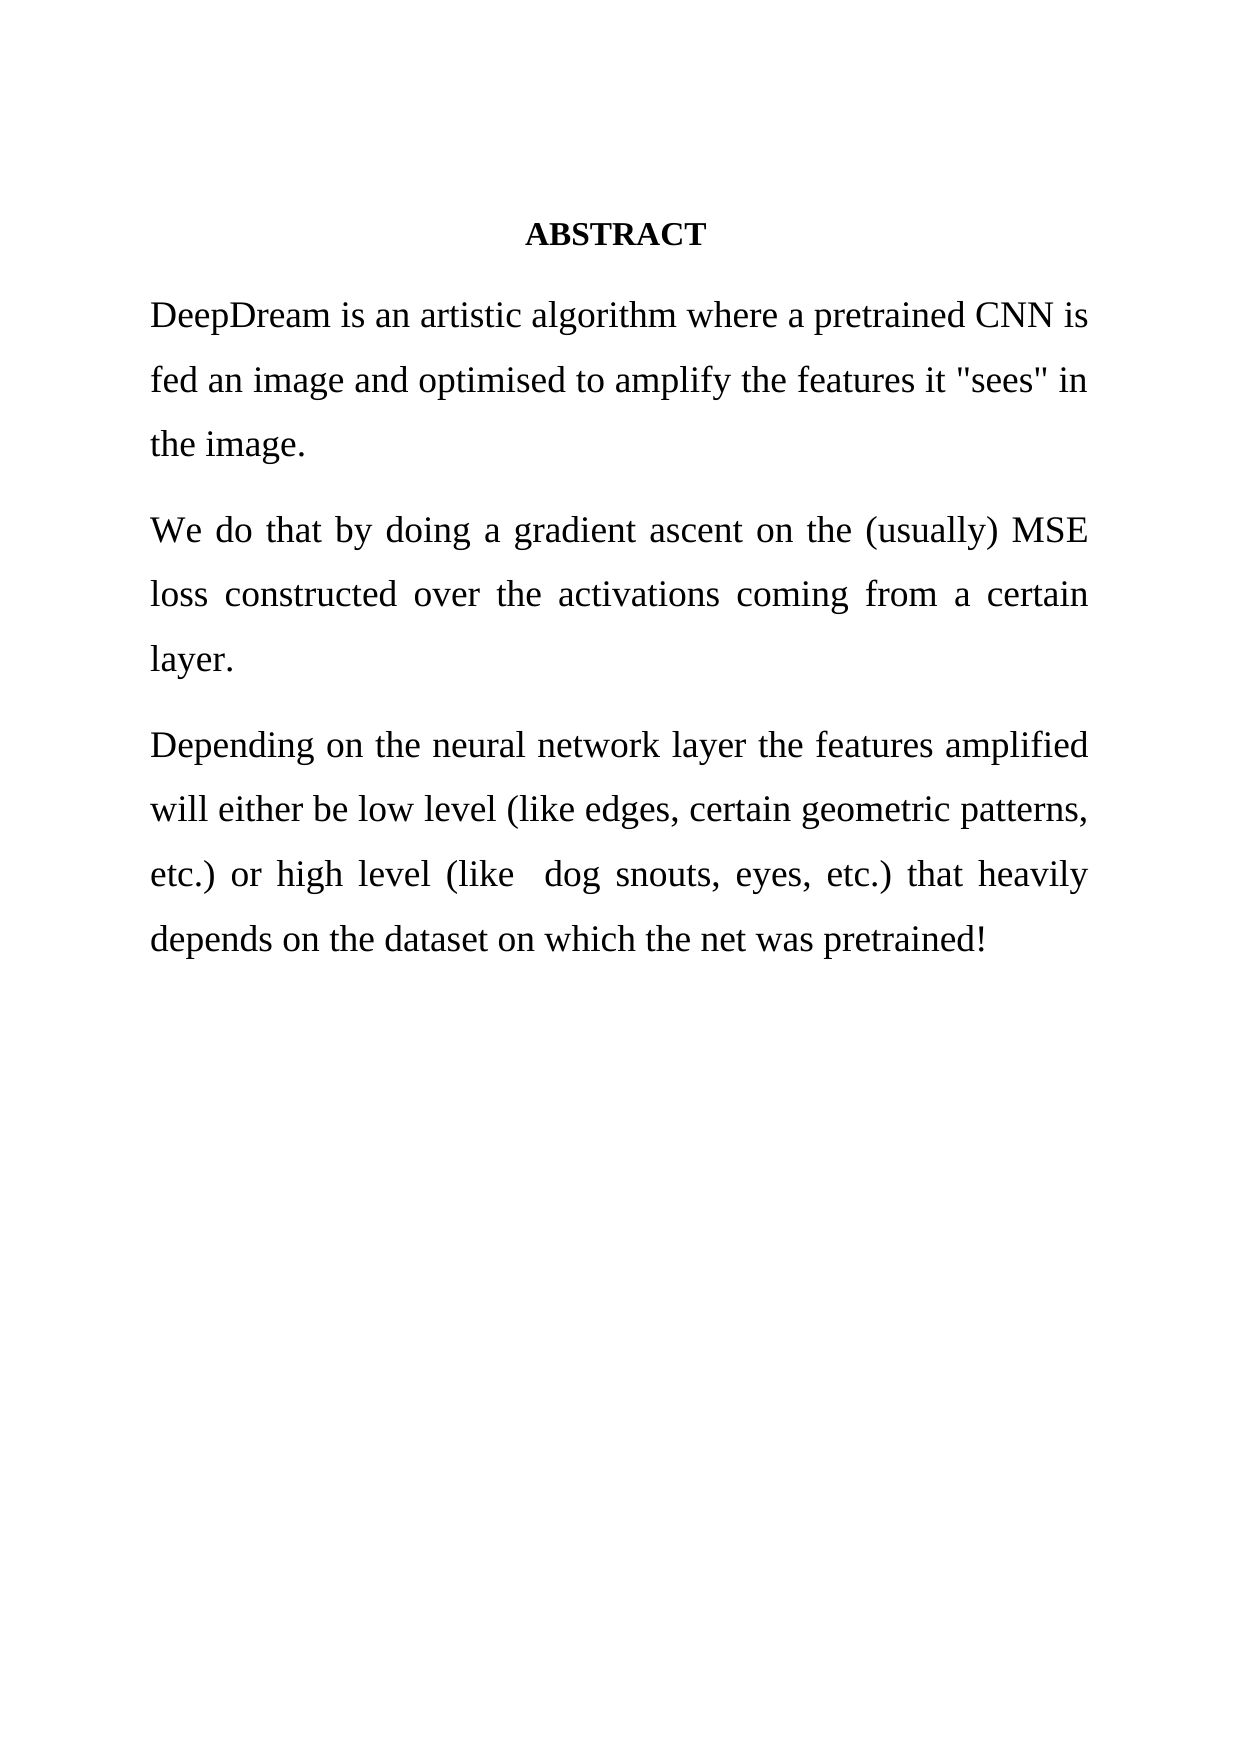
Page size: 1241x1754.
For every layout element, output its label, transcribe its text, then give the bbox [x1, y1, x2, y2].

text We do that by doing a gradient ascent on the (usually) MSE loss constructed over the activations coming from a certain layer. [150, 507, 1090, 680]
text DeepDream is an artistic algorithm where a pretrained CNN is fed an image and optimised to amplify the features it "sees" in the image. [150, 292, 1090, 465]
text ABSTRACT [450, 214, 1090, 252]
text Depending on the neural network layer the features amplified will either be low level (like edges, certain geometric patterns, etc.) or high level (like dog snouts, eyes, etc.) that heavily depends on the dataset on which the net was pretrained! [150, 722, 1090, 959]
